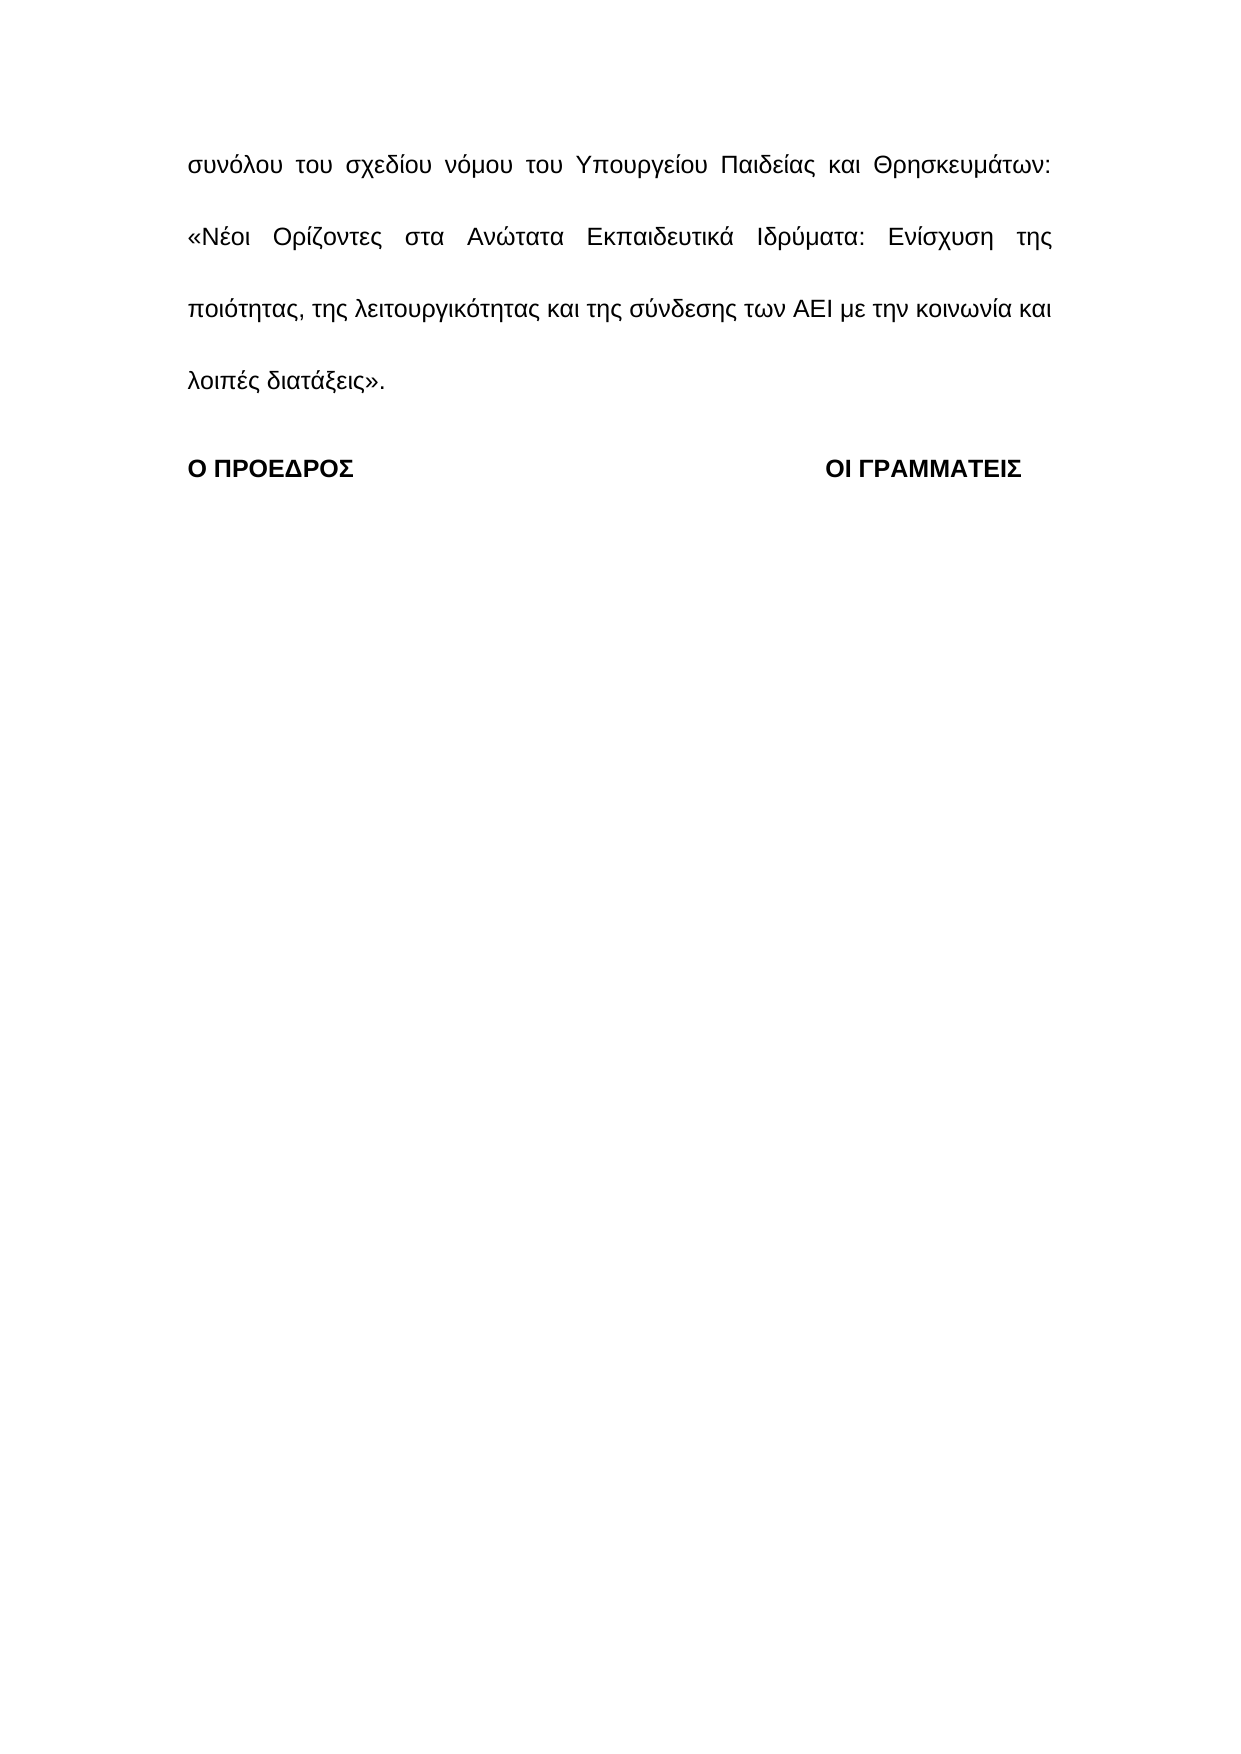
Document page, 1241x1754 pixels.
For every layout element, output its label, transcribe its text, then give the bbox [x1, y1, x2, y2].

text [187, 150, 1053, 394]
text Ο ΠΡΟΕΔΡΟΣ ΟΙ ΓΡΑΜΜΑΤΕΙΣ [187, 454, 1053, 483]
